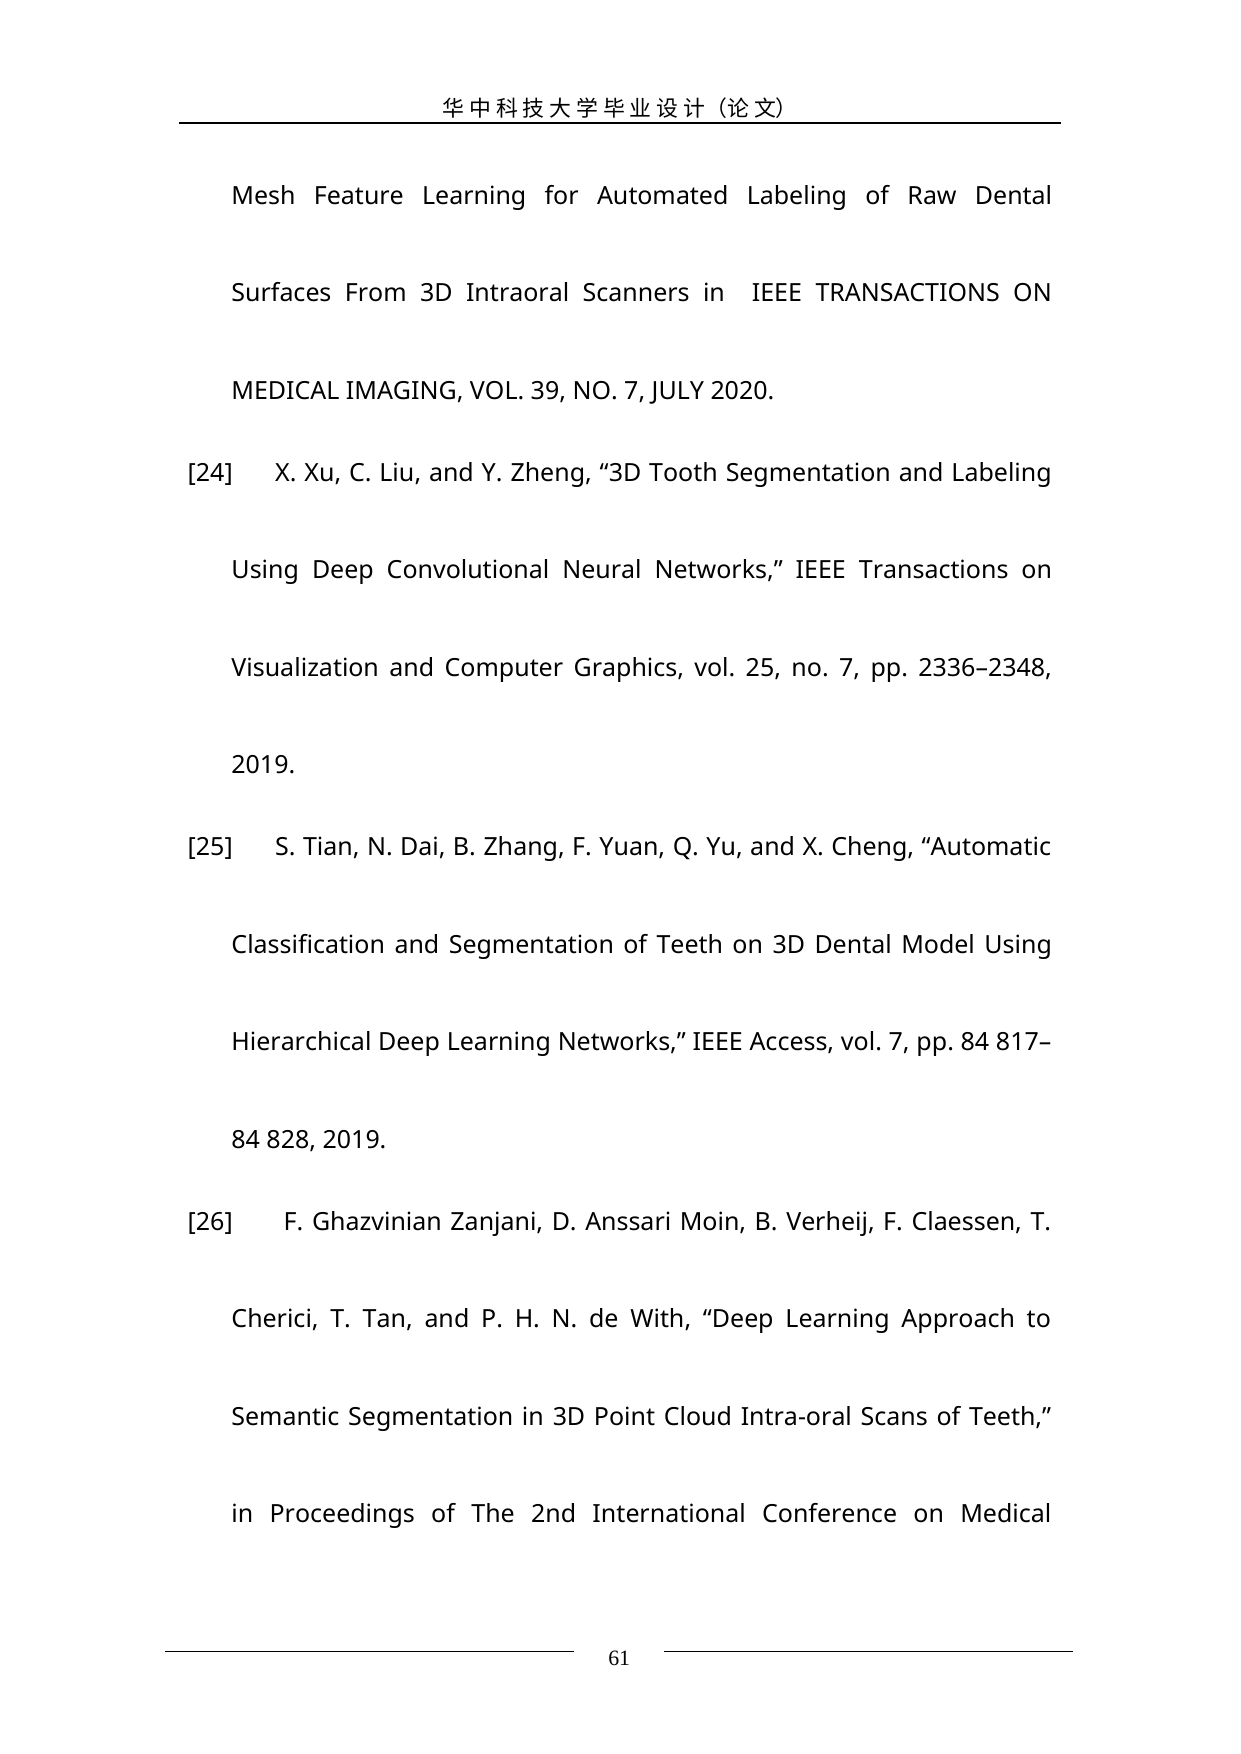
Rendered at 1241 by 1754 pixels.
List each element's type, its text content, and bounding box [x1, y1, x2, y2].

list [187, 1188, 1053, 1545]
list X. Xu, C. Liu, and Y. Zheng, “3D Tooth Segmentation and Labeling Using Deep Convolutional Neural Networks,” IEEE Transactions on Visualization and Computer Graphics, vol. 25, no. 7, pp. 2336–2348, 2019. [187, 439, 1053, 796]
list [187, 162, 1053, 422]
list S. Tian, N. Dai, B. Zhang, F. Yuan, Q. Yu, and X. Cheng, “Automatic Classification and Segmentation of Teeth on 3D Dental Model Using Hierarchical Deep Learning Networks,” IEEE Access, vol. 7, pp. 84 817–84 828, 2019. [187, 813, 1053, 1171]
